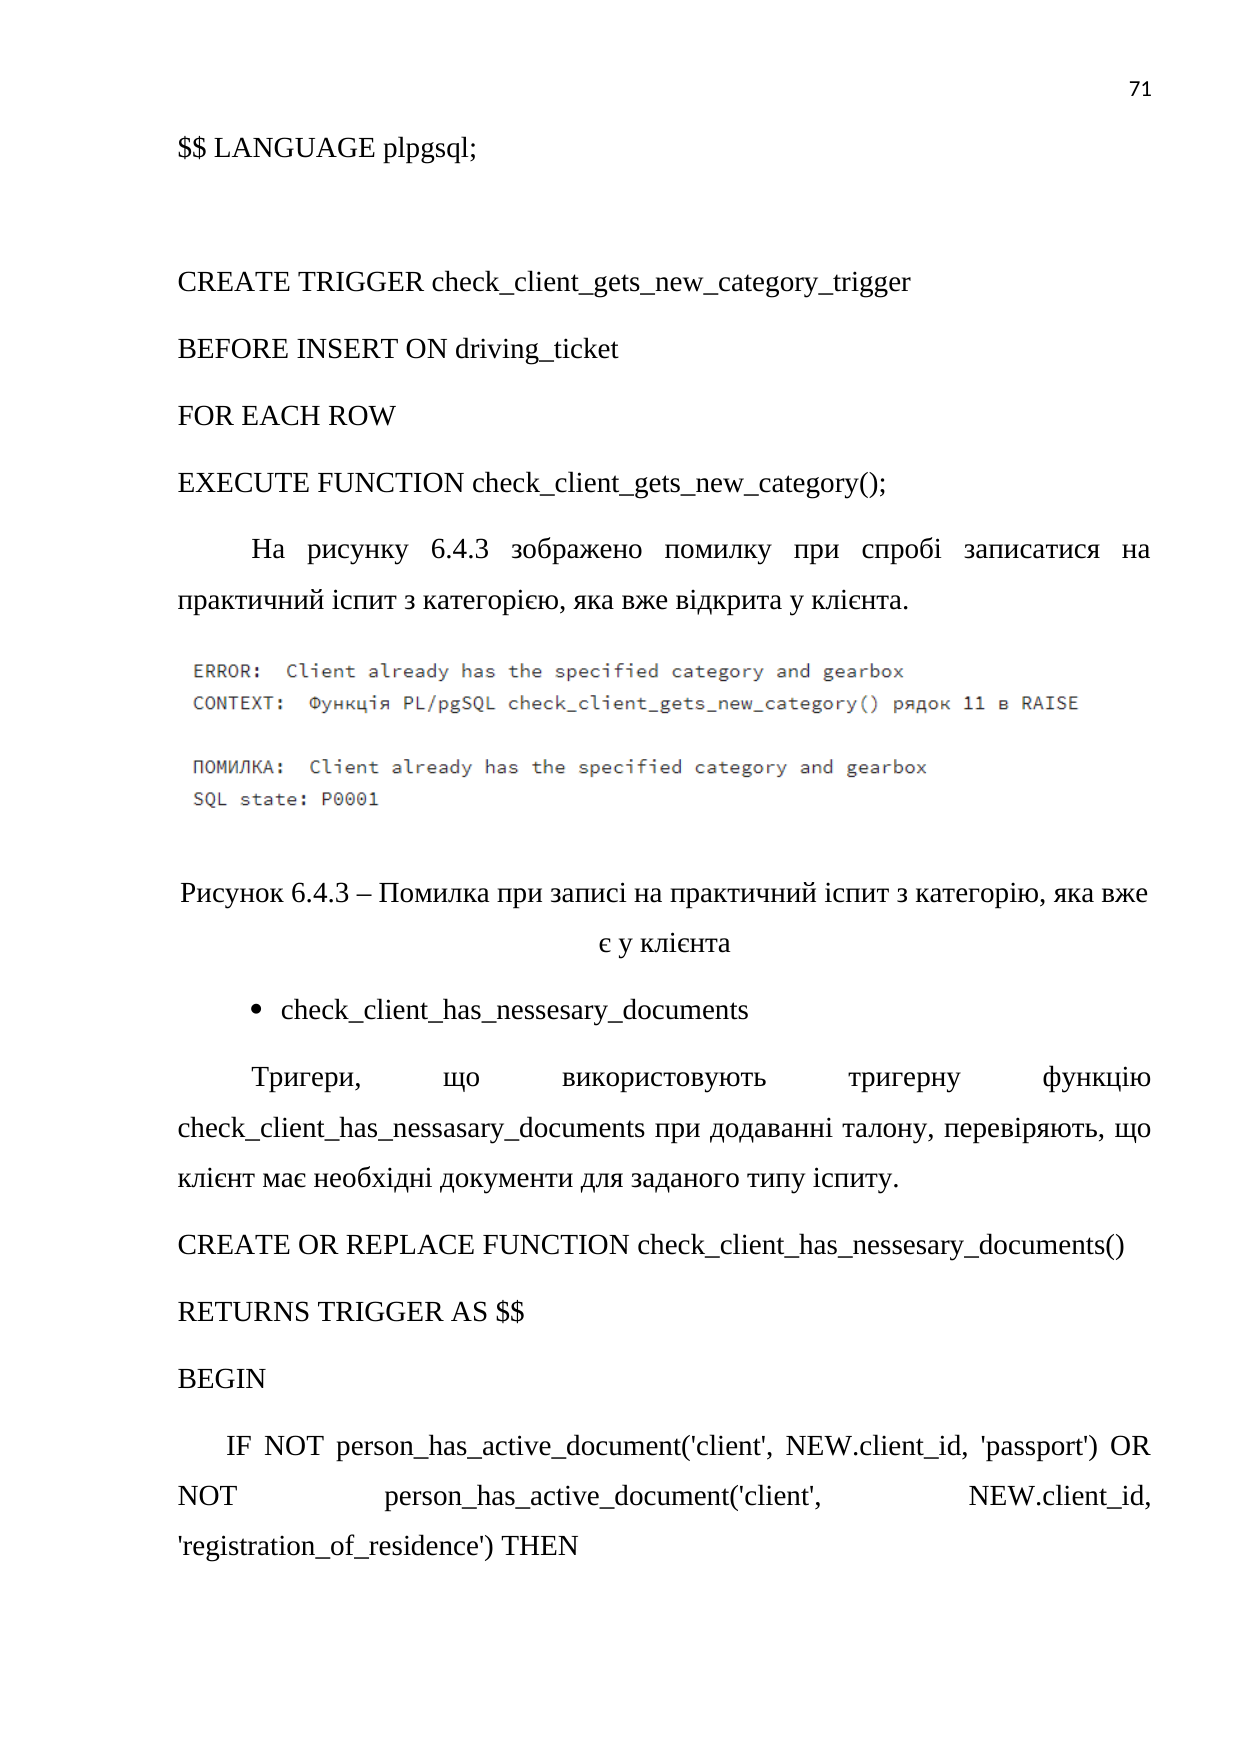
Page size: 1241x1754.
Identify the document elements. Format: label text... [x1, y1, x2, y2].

text IF NOT person_has_active_document('client', NEW.client_id, 'passport') OR NOT person_has_active_document('client', NEW.client_id, 'registration_of_residence') THEN [177, 1428, 1152, 1562]
text CREATE TRIGGER check_client_gets_new_category_trigger [177, 264, 1152, 297]
list check_client_has_nessesary_documents [251, 992, 1152, 1026]
text BEGIN [177, 1361, 1152, 1394]
picture [177, 648, 1152, 845]
text FOR EACH ROW [177, 398, 1152, 431]
text EXECUTE FUNCTION check_client_gets_new_category(); [177, 465, 1152, 498]
text BEFORE INSERT ON driving_ticket [177, 331, 1152, 364]
text RETURNS TRIGGER AS $$ [177, 1294, 1152, 1327]
text Рисунок 6.4.3 – Помилка при записі на практичний іспит з категорію, яка вже є у клієнта [177, 875, 1152, 959]
text Тригери, що використовують тригерну функцію check_client_has_nessasary_documents при додаванні талону, перевіряють, що клієнт має необхідні документи для заданого типу іспиту. [177, 1059, 1152, 1193]
text $$ LANGUAGE plpgsql; [177, 130, 1152, 163]
text CREATE OR REPLACE FUNCTION check_client_has_nessesary_documents() [177, 1227, 1152, 1261]
text На рисунку 6.4.3 зображено помилку при спробі записатися на практичний іспит з категорією, яка вже відкрита у клієнта. [177, 532, 1152, 616]
